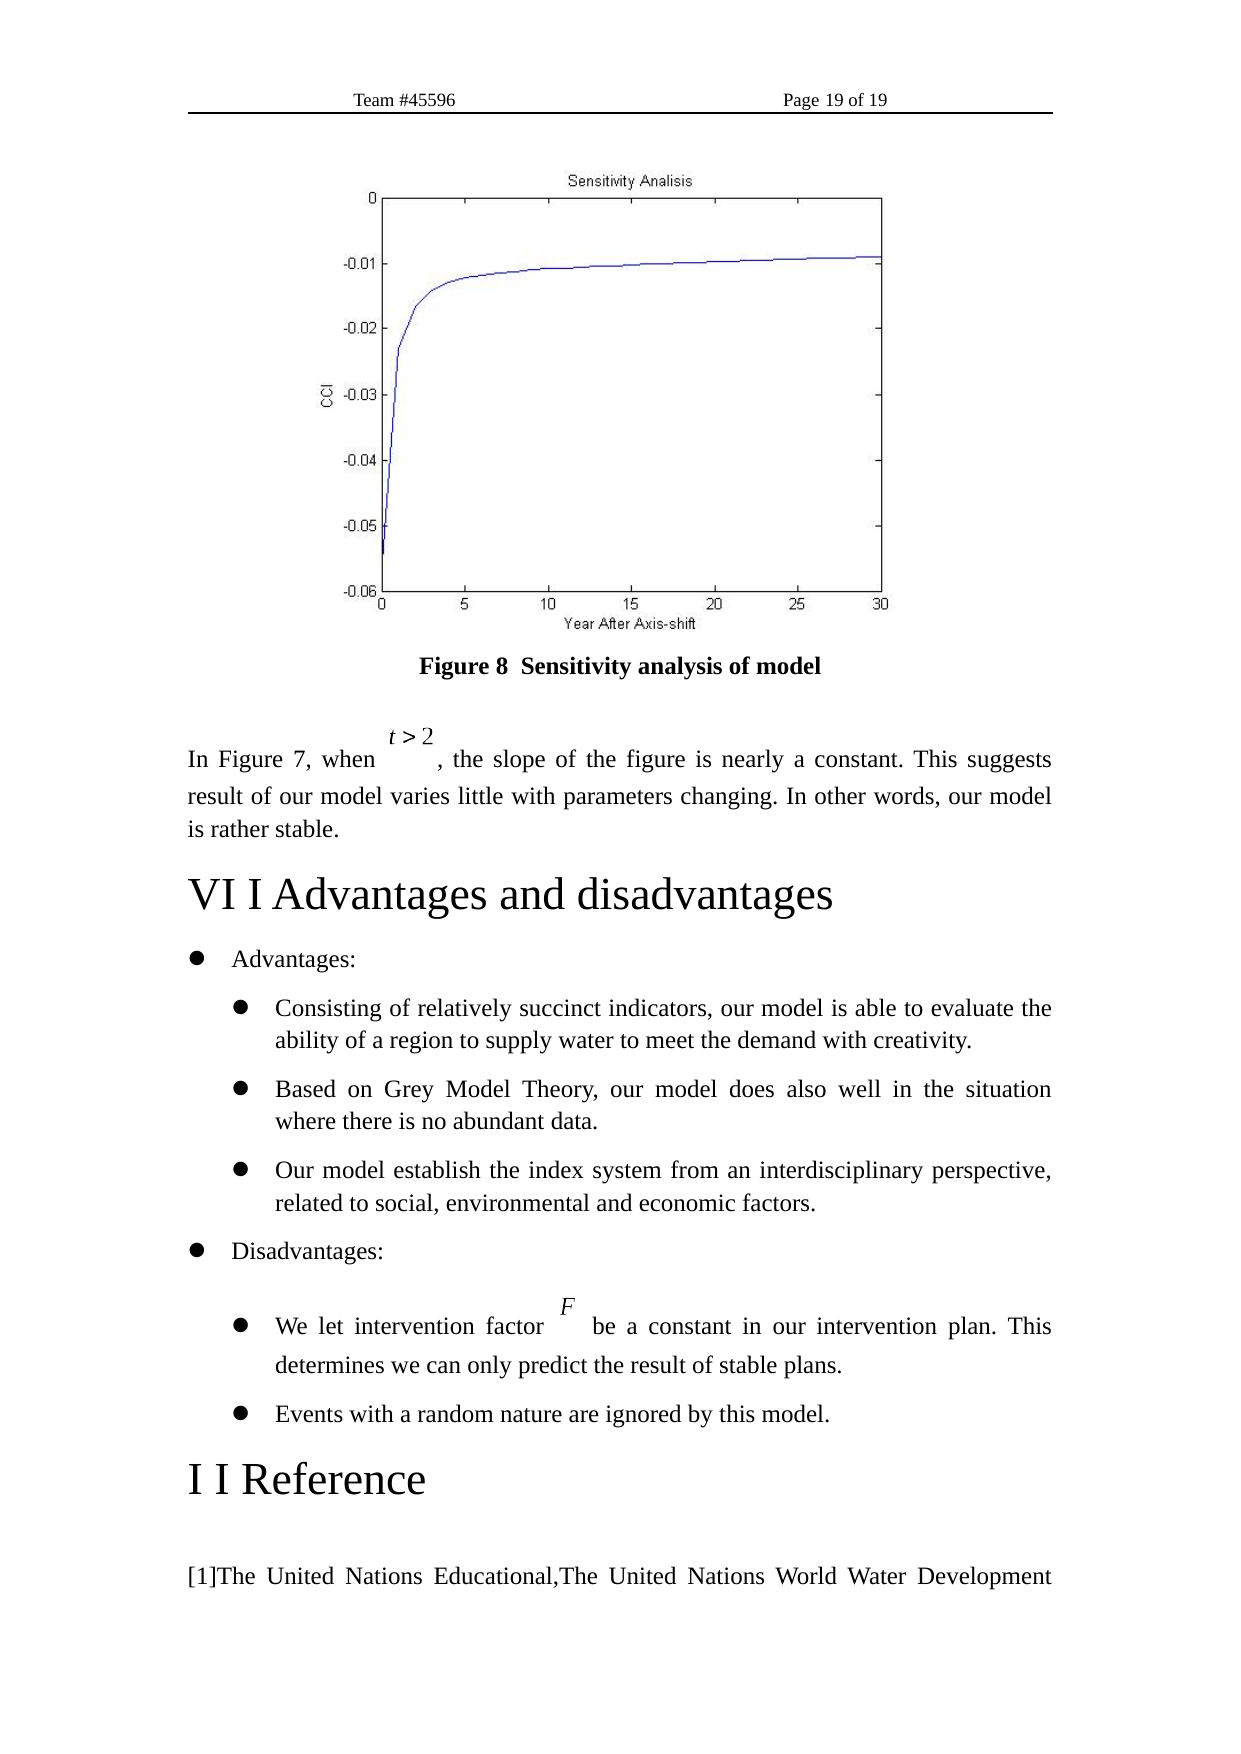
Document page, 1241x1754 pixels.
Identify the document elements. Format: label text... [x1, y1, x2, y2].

list Advantages: [187, 942, 1053, 974]
picture [298, 162, 942, 644]
text Figure 8 Sensitivity analysis of model [187, 649, 1053, 682]
text I I Reference [187, 1446, 1053, 1511]
list Our model establish the index system from an interdisciplinary perspective, related to social, environmental and economic factors. [231, 1153, 1053, 1218]
list Based on Grey Model Theory, our model does also well in the situation where there is no abundant data. [231, 1072, 1053, 1137]
list Consisting of relatively succinct indicators, our model is able to evaluate the ability of a region to supply water to meet the demand with creativity. [231, 991, 1053, 1056]
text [187, 1559, 1053, 1592]
list Disadvantages: [187, 1234, 1053, 1267]
list We let intervention factor be a constant in our intervention plan. This determines we can only predict the result of stable plans. [231, 1283, 1053, 1381]
text In Figure 7, when , the slope of the figure is nearly a constant. This suggests result of our model varies little with parameters changing. In other words, our model is rather stable. [187, 714, 1053, 844]
text VI I Advantages and disadvantages [187, 861, 1053, 926]
list Events with a random nature are ignored by this model. [231, 1397, 1053, 1429]
